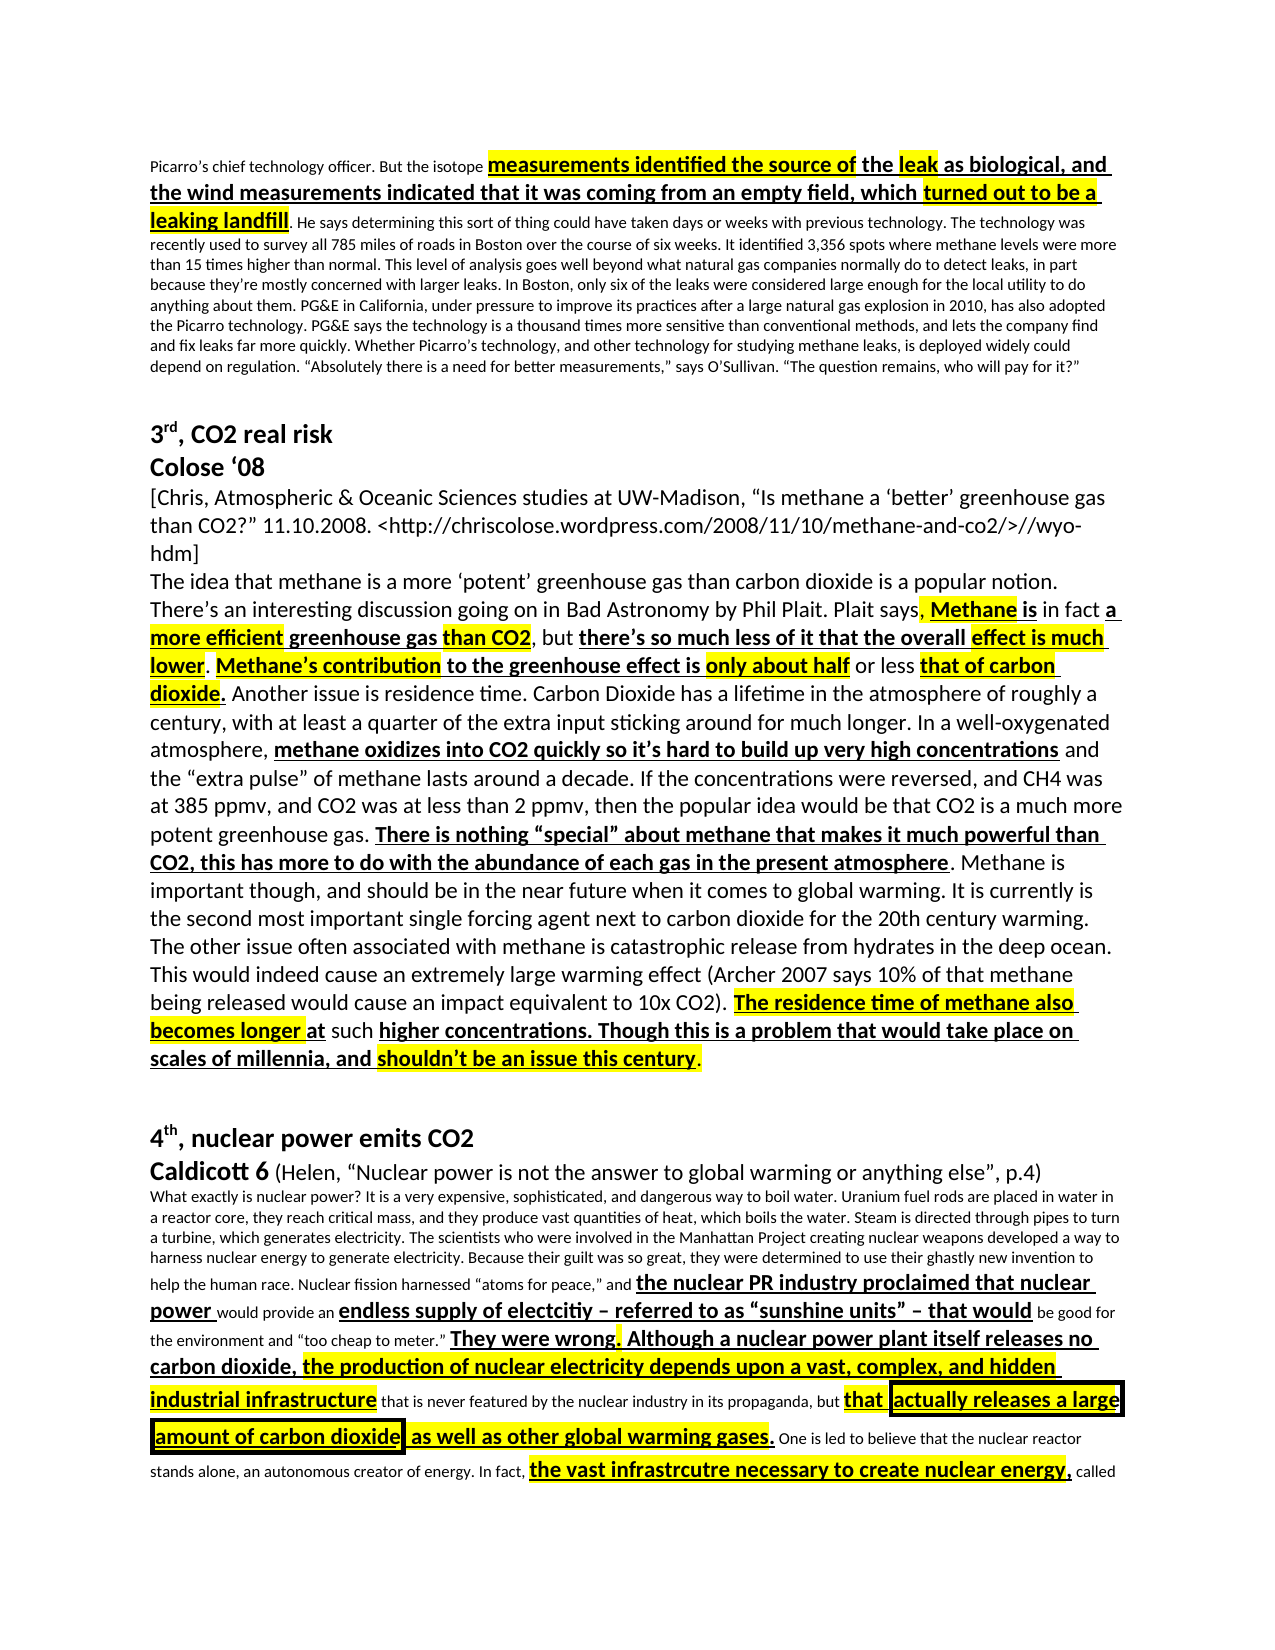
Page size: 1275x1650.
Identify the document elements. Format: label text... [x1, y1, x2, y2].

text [150, 150, 1125, 376]
text The idea that methane is a more ‘potent’ greenhouse gas than carbon dioxide is a popular notion. There’s an interesting discussion going on in Bad Astronomy by Phil Plait. Plait says, Methane is in fact a more efficient greenhouse gas than CO2, but there’s so much less of it that the overall effect is much lower. Methane’s contribution to the greenhouse effect is only about half or less that of carbon dioxide. Another issue is residence time. Carbon Dioxide has a lifetime in the atmosphere of roughly a century, with at least a quarter of the extra input sticking around for much longer. In a well-oxygenated atmosphere, methane oxidizes into CO2 quickly so it’s hard to build up very high concentrations and the “extra pulse” of methane lasts around a decade. If the concentrations were reversed, and CH4 was at 385 ppmv, and CO2 was at less than 2 ppmv, then the popular idea would be that CO2 is a much more potent greenhouse gas. There is nothing “special” about methane that makes it much powerful than CO2, this has more to do with the abundance of each gas in the present atmosphere. Methane is important though, and should be in the near future when it comes to global warming. It is currently is the second most important single forcing agent next to carbon dioxide for the 20th century warming. The other issue often associated with methane is catastrophic release from hydrates in the deep ocean. This would indeed cause an extremely large warming effect (Archer 2007 says 10% of that methane being released would cause an impact equivalent to 10x CO2). The residence time of methane also becomes longer at such higher concentrations. Though this is a problem that would take place on scales of millennia, and shouldn’t be an issue this century. [150, 567, 1125, 1072]
text Caldicott 6 (Helen, “Nuclear power is not the answer to global warming or anything else”, p.4) [150, 1154, 1125, 1187]
subtitle 3rd, CO2 real risk [150, 417, 1125, 450]
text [150, 1378, 1125, 1483]
subtitle 4th, nuclear power emits CO2 [150, 1121, 1125, 1154]
text Colose ‘08 [150, 450, 1125, 483]
text [Chris, Atmospheric & Oceanic Sciences studies at UW-Madison, “Is methane a ‘better’ greenhouse gas than CO2?” 11.10.2008. <http://chriscolose.wordpress.com/2008/11/10/methane-and-co2/>//wyo-hdm] [150, 483, 1125, 567]
